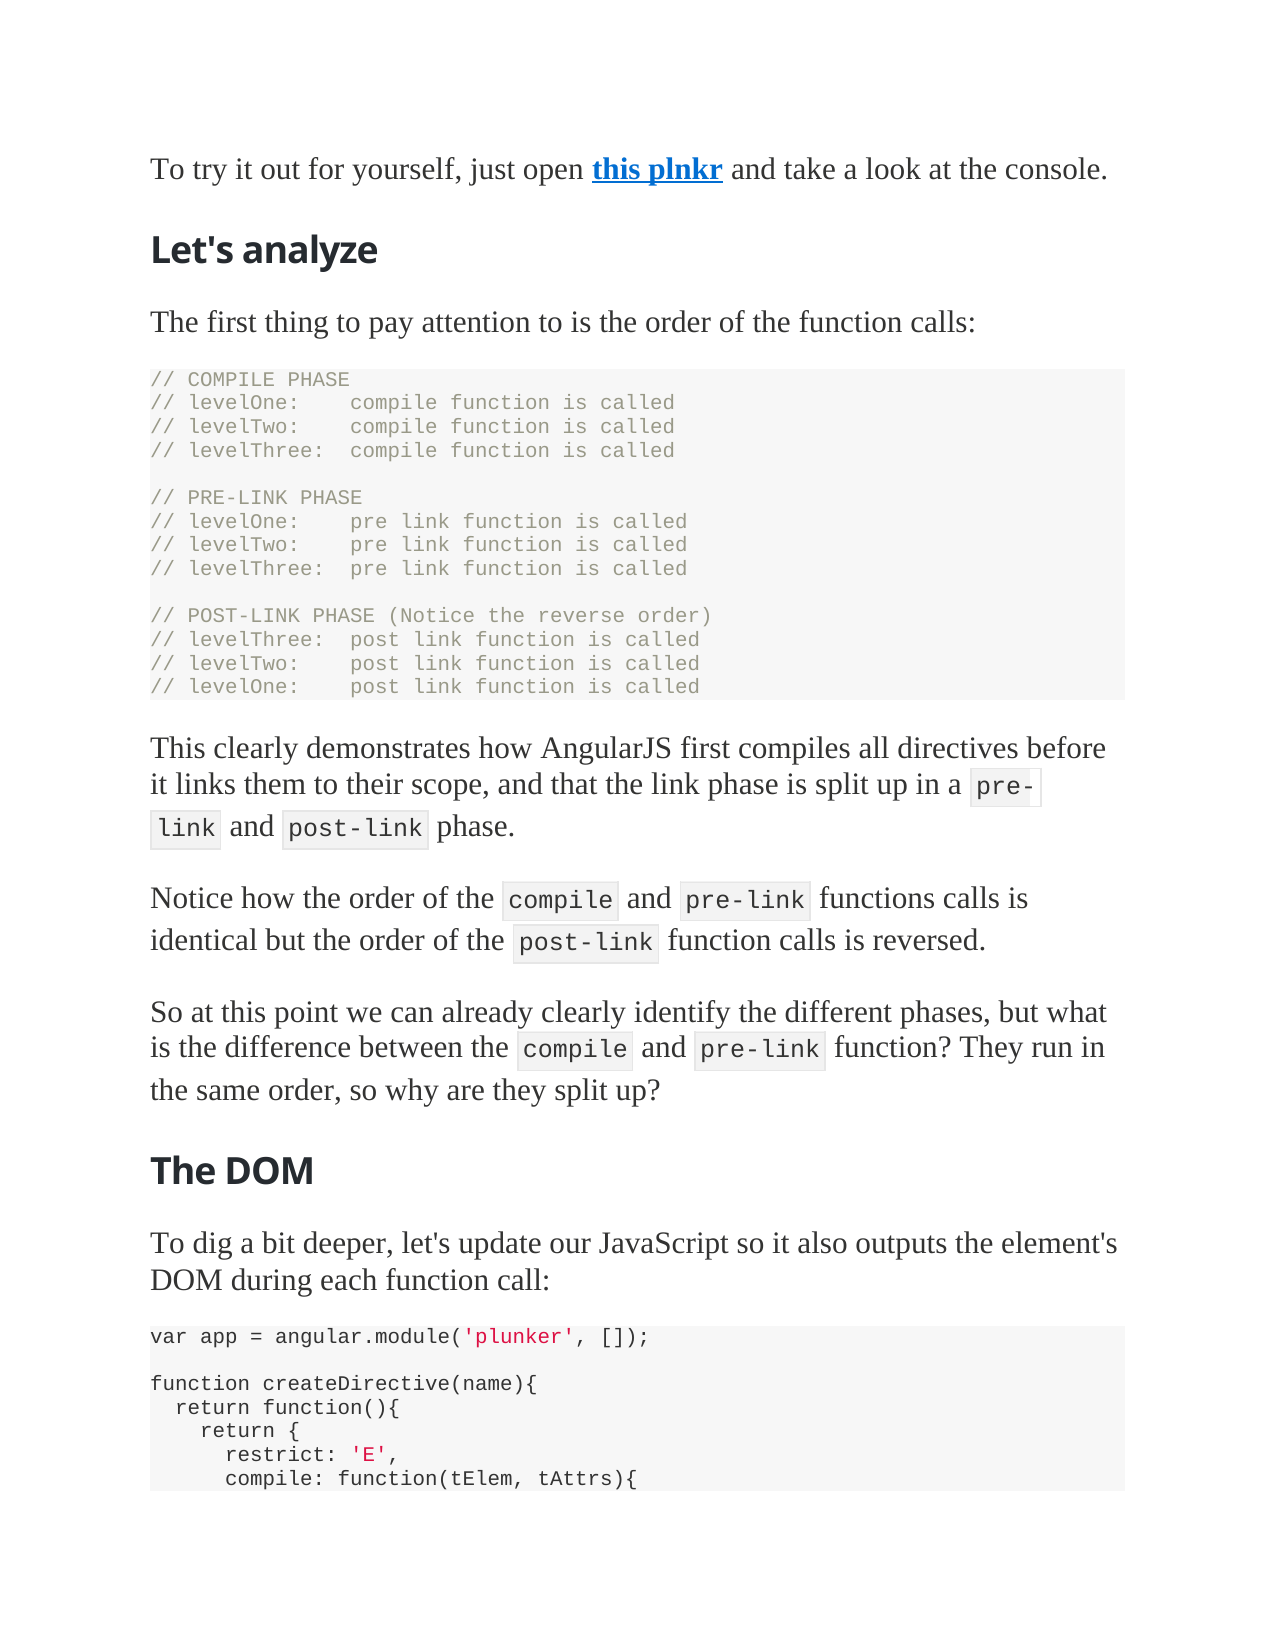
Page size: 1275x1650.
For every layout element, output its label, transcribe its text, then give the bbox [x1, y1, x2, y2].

text // levelThree: pre link function is called [150, 558, 1125, 582]
text To try it out for yourself, just open this plnkr and take a look at the console. [150, 150, 1125, 186]
text compile: function(tElem, tAttrs){ [150, 1468, 1125, 1491]
text // levelThree: post link function is called [150, 629, 1125, 652]
text // levelOne: compile function is called [150, 392, 1125, 416]
text restrict: 'E', [150, 1444, 1125, 1468]
text var app = angular.module('plunker', []); [150, 1326, 1125, 1349]
text Let's analyze [150, 223, 1125, 274]
text return { [150, 1420, 1125, 1444]
text The first thing to pay attention to is the order of the function calls: [150, 304, 1125, 339]
text The DOM [150, 1144, 1125, 1196]
text // levelTwo: pre link function is called [150, 534, 1125, 558]
text // COMPILE PHASE [150, 369, 1125, 392]
text // levelTwo: compile function is called [150, 416, 1125, 440]
text // levelThree: compile function is called [150, 440, 1125, 463]
text // levelOne: pre link function is called [150, 511, 1125, 534]
text To dig a bit deeper, let's update our JavaScript so it also outputs the element's DOM during each function call: [150, 1225, 1125, 1297]
text // PRE-LINK PHASE [150, 487, 1125, 511]
text function createDirective(name){ [150, 1373, 1125, 1397]
text // levelOne: post link function is called [150, 676, 1125, 700]
text So at this point we can already clearly identify the different phases, but what is the difference between the compile and pre-link function? They run in the same order, so why are they split up? [150, 993, 1125, 1107]
text This clearly demonstrates how AngularJS first compiles all directives before it links them to their scope, and that the link phase is split up in a pre-link and post-link phase. [150, 729, 1125, 850]
text // levelTwo: post link function is called [150, 652, 1125, 676]
text return function(){ [150, 1397, 1125, 1420]
text Notice how the order of the compile and pre-link functions calls is identical but the order of the post-link function calls is reversed. [150, 879, 1125, 964]
text // POST-LINK PHASE (Notice the reverse order) [150, 605, 1125, 629]
